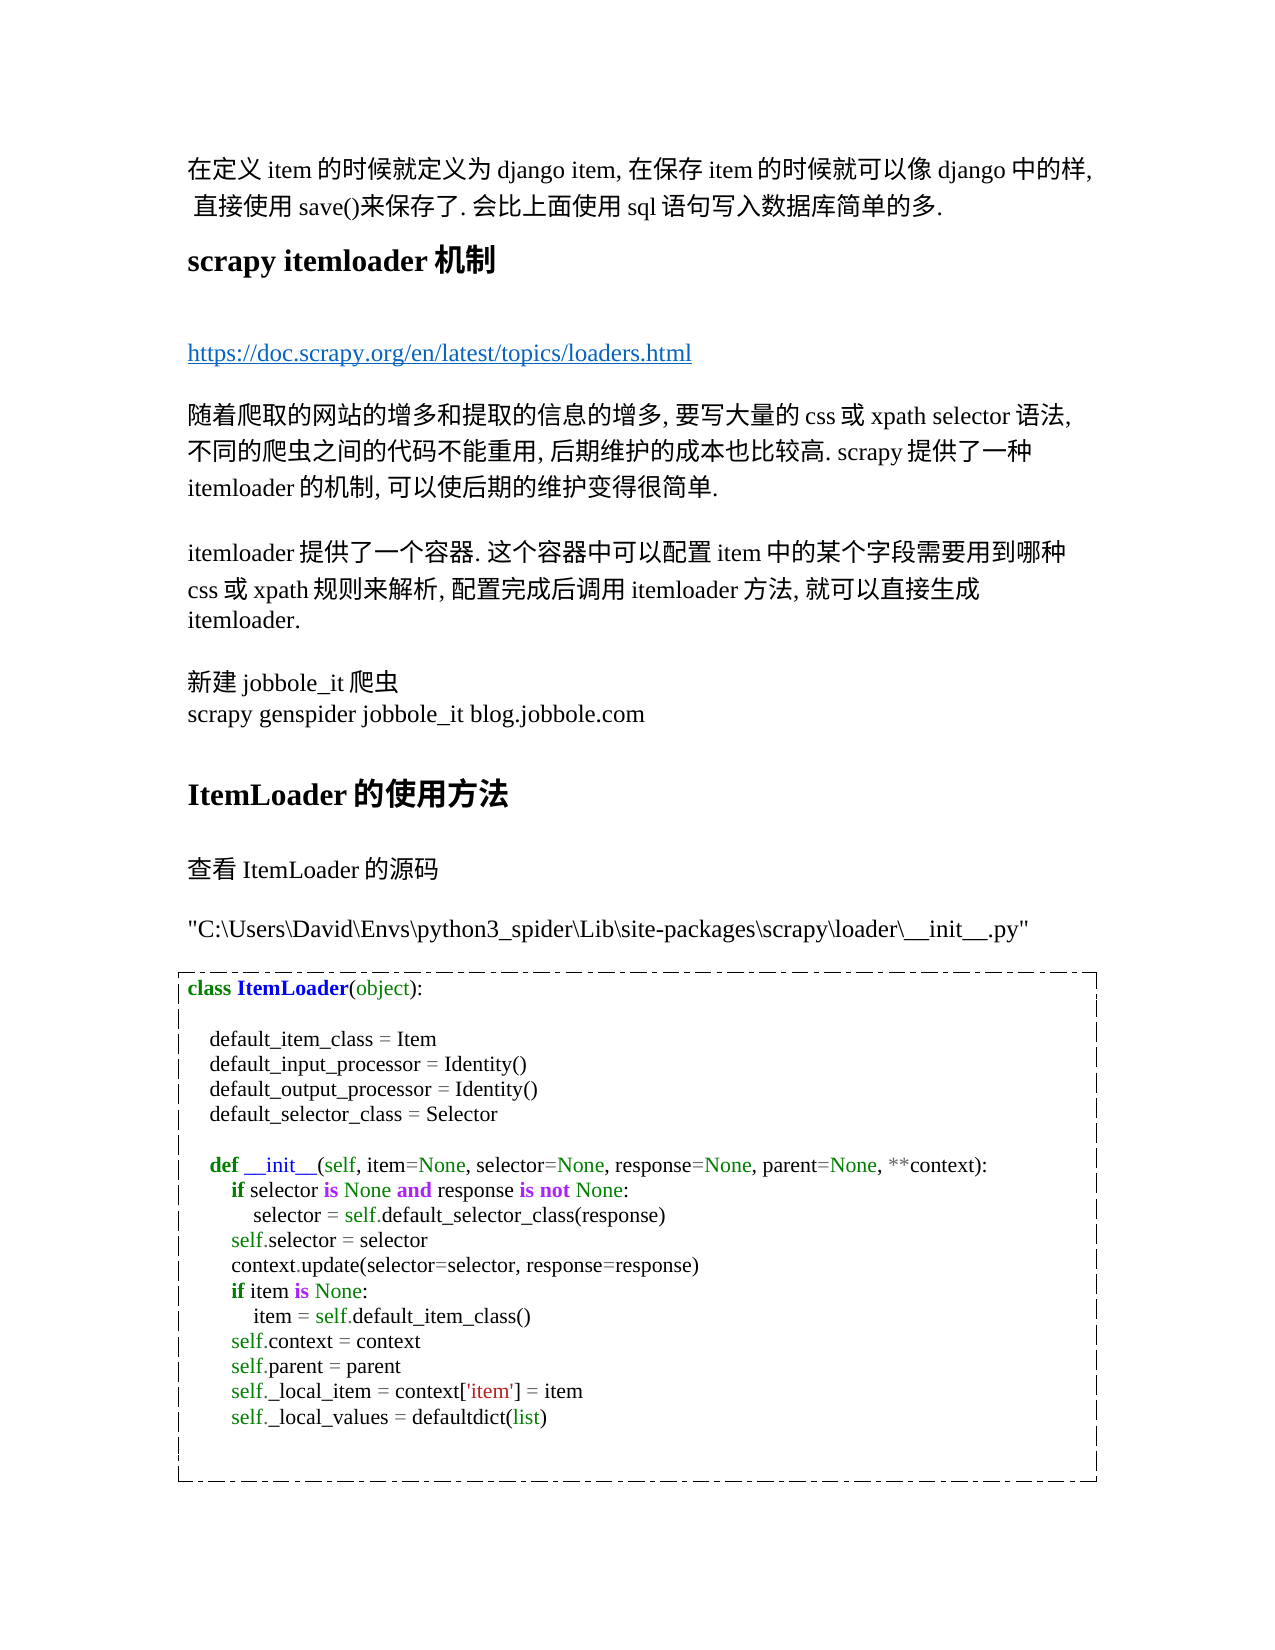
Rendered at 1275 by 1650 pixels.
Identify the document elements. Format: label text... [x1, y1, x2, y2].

text 查看ItemLoader的源码 [187, 849, 1087, 886]
text default_selector_class = Selector [187, 1101, 1087, 1126]
text self._local_item = context['item'] = item [187, 1378, 1087, 1404]
text self.selector = selector [187, 1227, 1087, 1252]
text def __init__(self, item=None, selector=None, response=None, parent=None, **context): [187, 1152, 1087, 1177]
text selector = self.default_selector_class(response) [187, 1202, 1087, 1227]
subtitle scrapy itemloader机制 [187, 235, 1087, 280]
text self.context = context [187, 1328, 1087, 1353]
text if selector is None and response is not None: [187, 1177, 1087, 1202]
text item = self.default_item_class() [187, 1303, 1087, 1328]
text default_input_processor = Identity() [187, 1051, 1087, 1076]
text "C:\Users\David\Envs\python3_spider\Lib\site-packages\scrapy\loader\__init__.py" [187, 914, 1087, 943]
text 新建jobbole_it爬虫 [187, 663, 1087, 699]
text scrapy genspider jobbole_it blog.jobbole.com [187, 699, 1087, 728]
subtitle ItemLoader的使用方法 [187, 769, 1087, 814]
text 随着爬取的网站的增多和提取的信息的增多, 要写大量的css或xpath selector语法, 不同的爬虫之间的代码不能重用, 后期维护的成本也比较高. scrapy提供了一种itemloader的机制, 可以使后期的维护变得很简单. [187, 395, 1087, 504]
text default_output_processor = Identity() [187, 1076, 1087, 1101]
text if item is None: [187, 1278, 1087, 1303]
text self._local_values = defaultdict(list) [187, 1404, 1087, 1429]
text context.update(selector=selector, response=response) [187, 1252, 1087, 1278]
text https://doc.scrapy.org/en/latest/topics/loaders.html [187, 338, 1087, 367]
text class ItemLoader(object): [178, 972, 1097, 1000]
text self.parent = parent [187, 1353, 1087, 1378]
text itemloader提供了一个容器. 这个容器中可以配置item中的某个字段需要用到哪种css或xpath规则来解析, 配置完成后调用itemloader方法, 就可以直接生成itemloader. [187, 533, 1087, 634]
text 在定义item的时候就定义为django item, 在保存item的时候就可以像django中的样, 直接使用save()来保存了. 会比上面使用sql语句写入数据库简单的多. [187, 150, 1087, 222]
text default_item_class = Item [187, 1026, 1087, 1051]
